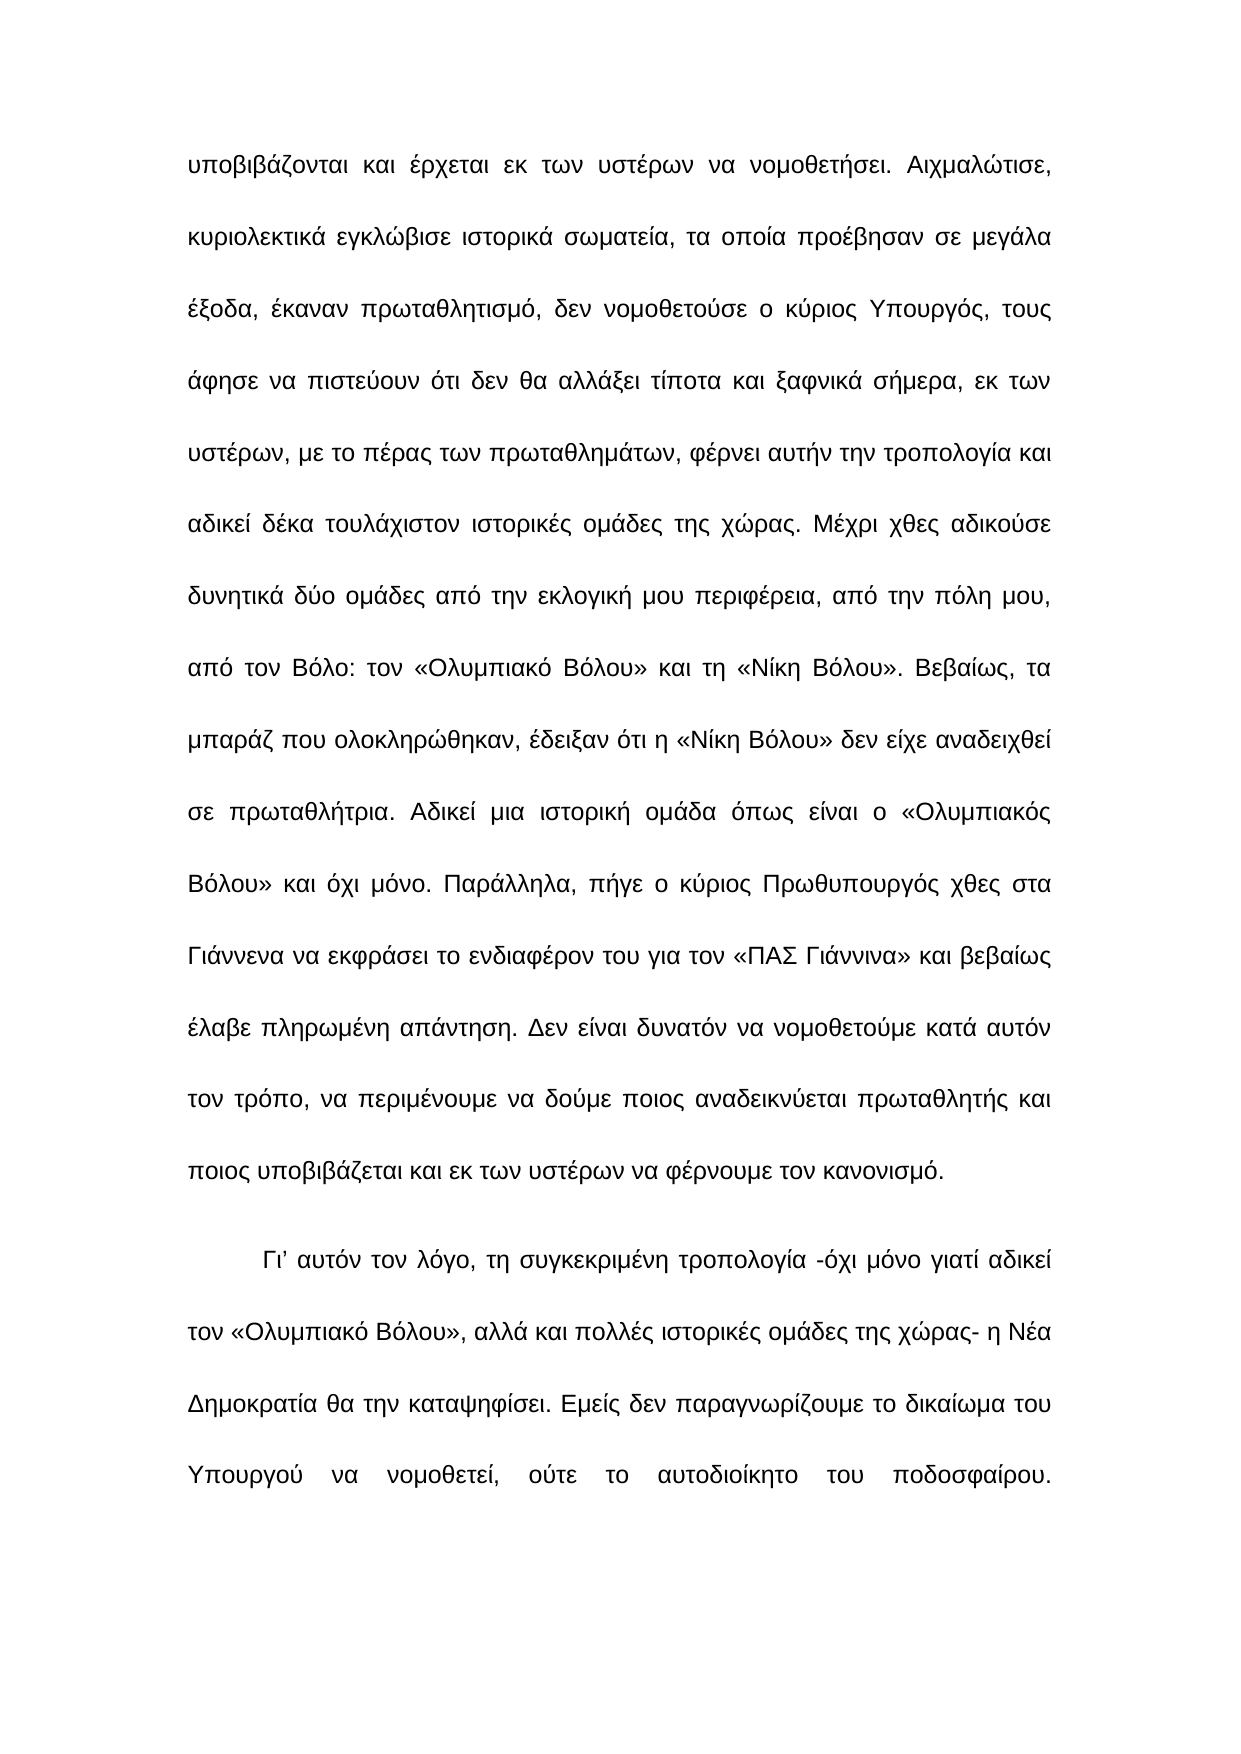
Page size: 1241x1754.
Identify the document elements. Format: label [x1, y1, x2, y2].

text [187, 150, 1053, 1185]
text [187, 1245, 1053, 1489]
